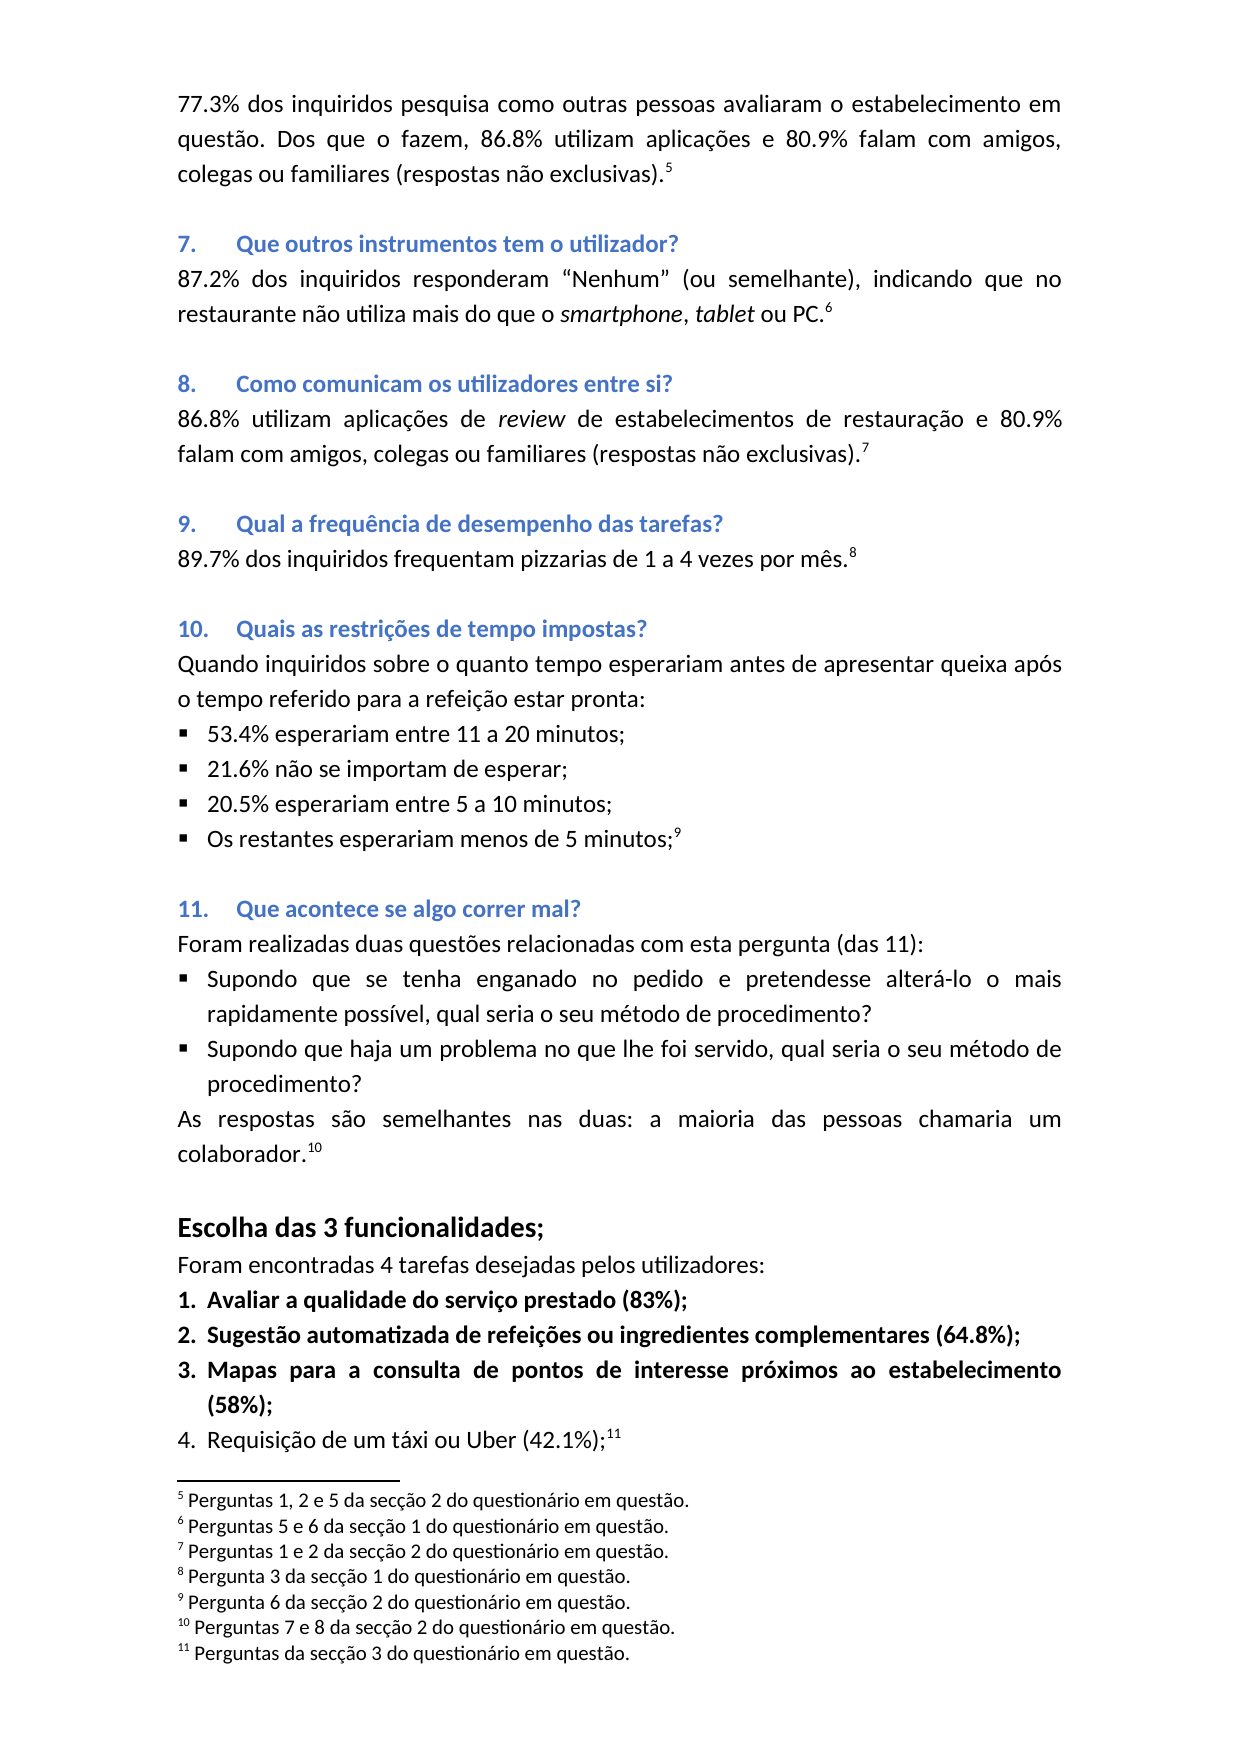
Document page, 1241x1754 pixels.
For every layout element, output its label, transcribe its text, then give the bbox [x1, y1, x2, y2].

text 87.2% dos inquiridos responderam “Nenhum” (ou semelhante), indicando que no restaurante não utiliza mais do que o smartphone, tablet ou PC. [177, 264, 1063, 329]
list Supondo que se tenha enganado no pedido e pretendesse alterá-lo o mais rapidamente possível, qual seria o seu método de procedimento? [177, 964, 1063, 1029]
list 53.4% esperariam entre 11 a 20 minutos; [177, 719, 1063, 749]
list Avaliar a qualidade do serviço prestado (83%); [177, 1284, 1063, 1315]
list Supondo que haja um problema no que lhe foi servido, qual seria o seu método de procedimento? [177, 1034, 1063, 1099]
text As respostas são semelhantes nas duas: a maioria das pessoas chamaria um colaborador. [177, 1104, 1063, 1169]
text Foram encontradas 4 tarefas desejadas pelos utilizadores: [177, 1249, 1063, 1280]
list Que outros instrumentos tem o utilizador? [177, 229, 1063, 259]
list Os restantes esperariam menos de 5 minutos; [177, 824, 1063, 854]
text Quando inquiridos sobre o quanto tempo esperariam antes de apresentar queixa após o tempo referido para a refeição estar pronta: [177, 649, 1063, 714]
list Requisição de um táxi ou Uber (42.1%); [177, 1424, 1063, 1455]
list 21.6% não se importam de esperar; [177, 754, 1063, 784]
text 77.3% dos inquiridos pesquisa como outras pessoas avaliaram o estabelecimento em questão. Dos que o fazem, 86.8% utilizam aplicações e 80.9% falam com amigos, colegas ou familiares (respostas não exclusivas). [177, 89, 1063, 189]
text 89.7% dos inquiridos frequentam pizzarias de 1 a 4 vezes por mês. [177, 544, 1063, 574]
list Qual a frequência de desempenho das tarefas? [177, 509, 1063, 539]
text 86.8% utilizam aplicações de review de estabelecimentos de restauração e 80.9% falam com amigos, colegas ou familiares (respostas não exclusivas). [177, 404, 1063, 469]
list Que acontece se algo correr mal? [177, 894, 1063, 924]
list Mapas para a consulta de pontos de interesse próximos ao estabelecimento (58%); [177, 1354, 1063, 1420]
text Escolha das 3 funcionalidades; [177, 1209, 1063, 1244]
list Quais as restrições de tempo impostas? [177, 614, 1063, 644]
list Sugestão automatizada de refeições ou ingredientes complementares (64.8%); [177, 1319, 1063, 1350]
text Foram realizadas duas questões relacionadas com esta pergunta (das 11): [177, 929, 1063, 959]
list Como comunicam os utilizadores entre si? [177, 369, 1063, 399]
list 20.5% esperariam entre 5 a 10 minutos; [177, 789, 1063, 819]
